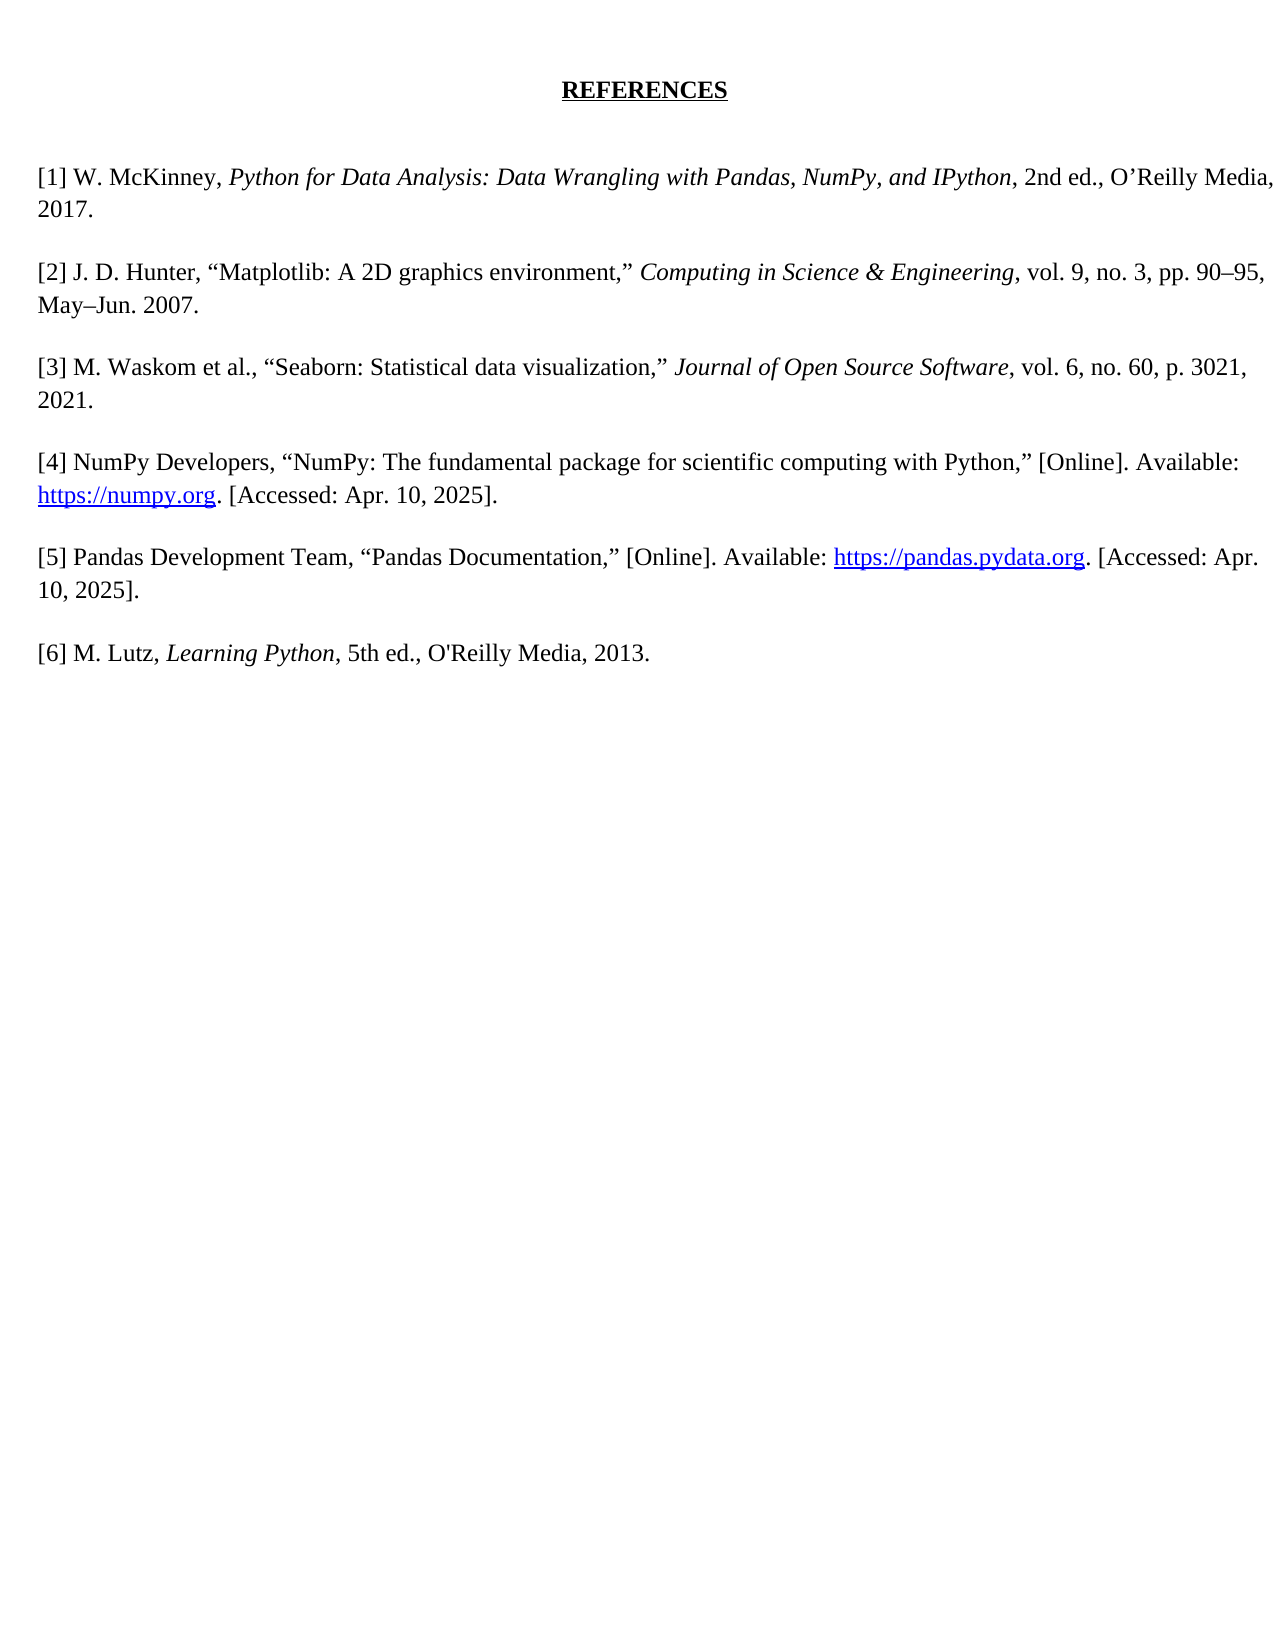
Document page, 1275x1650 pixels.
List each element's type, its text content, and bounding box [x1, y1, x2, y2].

text [4] NumPy Developers, “NumPy: The fundamental package for scientific computing with Python,” [Online]. Available: https://numpy.org. [Accessed: Apr. 10, 2025]. [37, 447, 1275, 509]
text [1] W. McKinney, Python for Data Analysis: Data Wrangling with Pandas, NumPy, and IPython, 2nd ed., O’Reilly Media, 2017. [37, 162, 1275, 223]
text [3] M. Waskom et al., “Seaborn: Statistical data visualization,” Journal of Open Source Software, vol. 6, no. 60, p. 3021, 2021. [37, 352, 1275, 414]
text [6] M. Lutz, Learning Python, 5th ed., O'Reilly Media, 2013. [37, 638, 1275, 666]
subtitle REFERENCES [289, 75, 1001, 104]
text [2] J. D. Hunter, “Matplotlib: A 2D graphics environment,” Computing in Science & Engineering, vol. 9, no. 3, pp. 90–95, May–Jun. 2007. [37, 257, 1275, 318]
text [5] Pandas Development Team, “Pandas Documentation,” [Online]. Available: https://pandas.pydata.org. [Accessed: Apr. 10, 2025]. [37, 542, 1275, 604]
